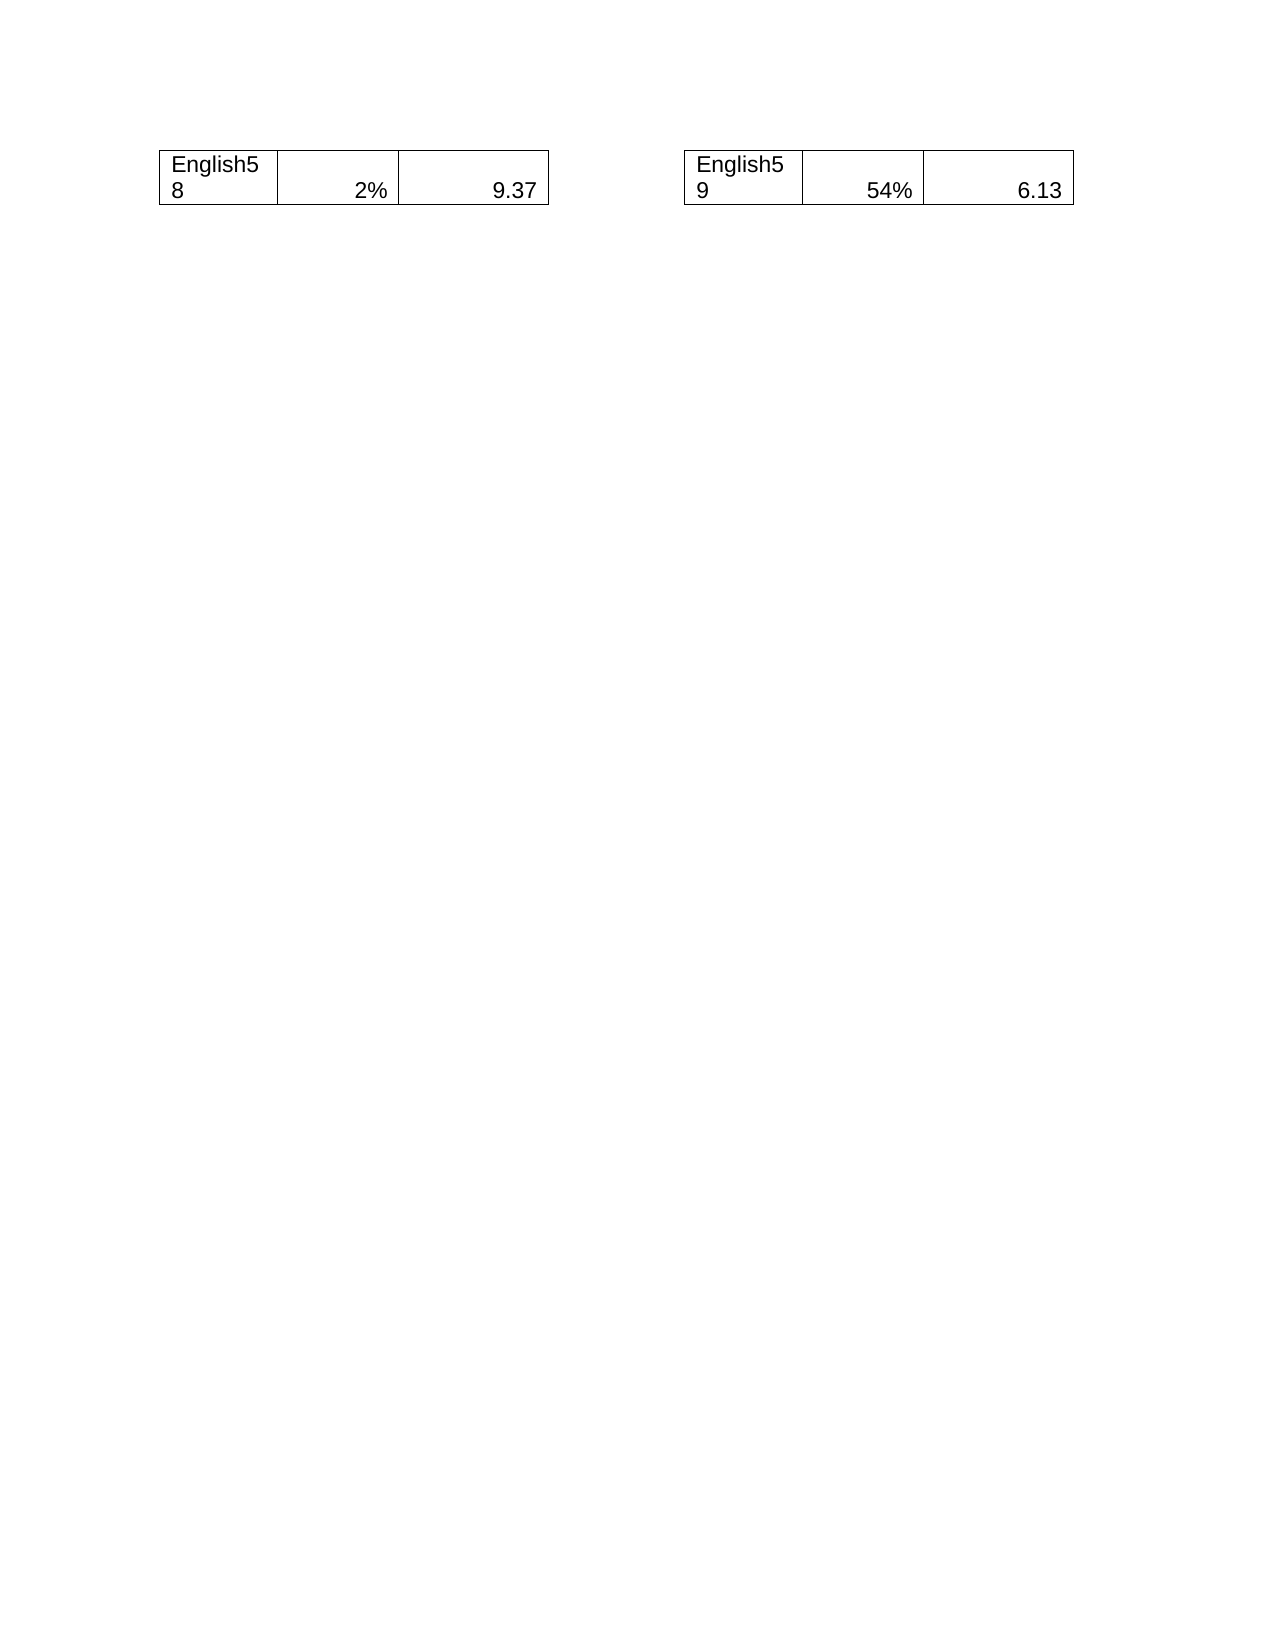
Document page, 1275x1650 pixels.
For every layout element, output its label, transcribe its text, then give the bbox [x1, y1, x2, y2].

table_cell 9.37 [399, 151, 548, 204]
table_cell 2% [278, 151, 398, 204]
table_cell 6.13 [924, 151, 1073, 204]
table_cell English58 [160, 151, 277, 204]
table_cell 54% [803, 151, 923, 204]
table_cell English59 [685, 151, 802, 204]
